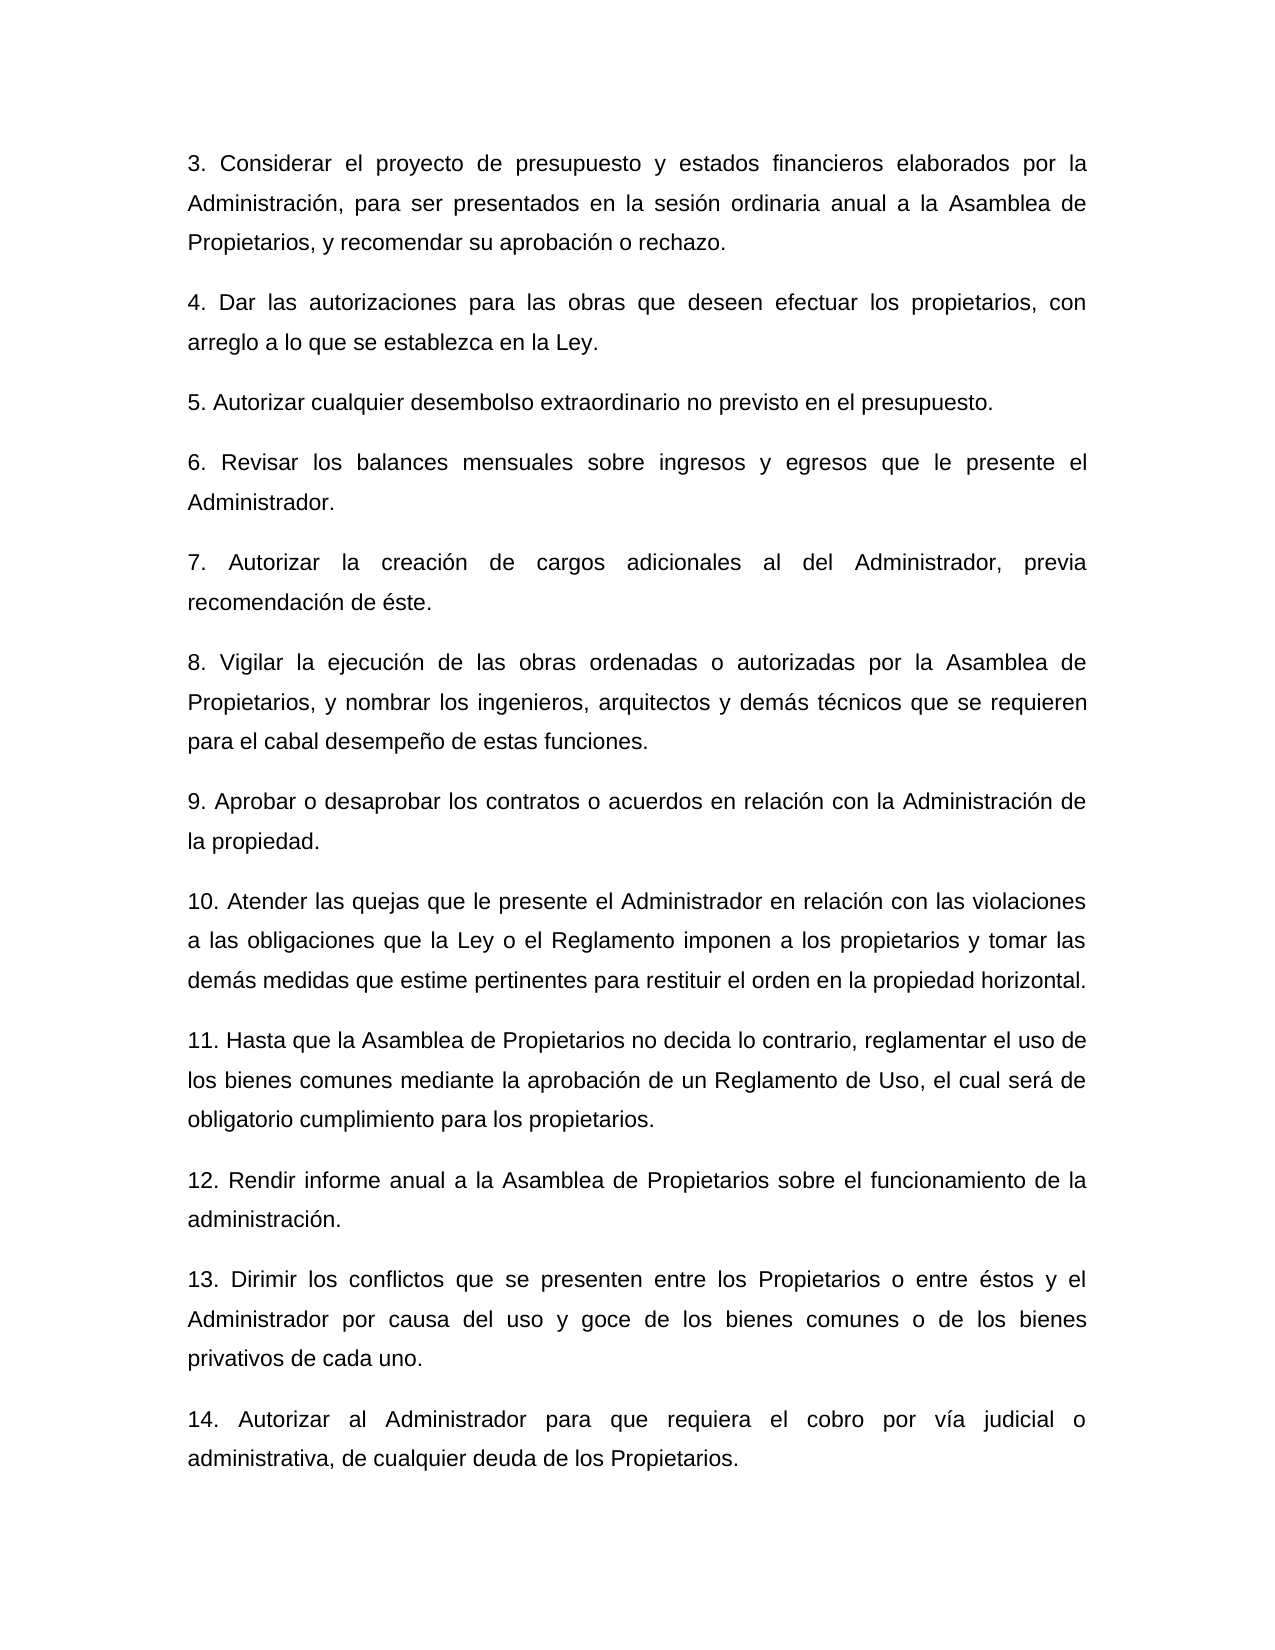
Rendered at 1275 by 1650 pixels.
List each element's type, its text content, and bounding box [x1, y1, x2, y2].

text 8. Vigilar la ejecución de las obras ordenadas o autorizadas por la Asamblea de Propietarios, y nombrar los ingenieros, arquitectos y demás técnicos que se requieren para el cabal desempeño de estas funciones. [187, 649, 1087, 754]
text 9. Aprobar o desaprobar los contratos o acuerdos en relación con la Administración de la propiedad. [187, 788, 1087, 854]
text 14. Autorizar al Administrador para que requiera el cobro por vía judicial o administrativa, de cualquier deuda de los Propietarios. [187, 1406, 1087, 1471]
text 7. Autorizar la creación de cargos adicionales al del Administrador, previa recomendación de éste. [187, 549, 1087, 615]
text 10. Atender las quejas que le presente el Administrador en relación con las violaciones a las obligaciones que la Ley o el Reglamento imponen a los propietarios y tomar las demás medidas que estime pertinentes para restituir el orden en la propiedad horizontal. [187, 888, 1087, 993]
text 13. Dirimir los conflictos que se presenten entre los Propietarios o entre éstos y el Administrador por causa del uso y goce de los bienes comunes o de los bienes privativos de cada uno. [187, 1266, 1087, 1372]
text 4. Dar las autorizaciones para las obras que deseen efectuar los propietarios, con arreglo a lo que se establezca en la Ley. [187, 289, 1087, 355]
text 12. Rendir informe anual a la Asamblea de Propietarios sobre el funcionamiento de la administración. [187, 1167, 1087, 1232]
text 6. Revisar los balances mensuales sobre ingresos y egresos que le presente el Administrador. [187, 449, 1087, 515]
text 11. Hasta que la Asamblea de Propietarios no decida lo contrario, reglamentar el uso de los bienes comunes mediante la aprobación de un Reglamento de Uso, el cual será de obligatorio cumplimiento para los propietarios. [187, 1027, 1087, 1133]
text 3. Considerar el proyecto de presupuesto y estados financieros elaborados por la Administración, para ser presentados en la sesión ordinaria anual a la Asamblea de Propietarios, y recomendar su aprobación o rechazo. [187, 150, 1087, 255]
text 5. Autorizar cualquier desembolso extraordinario no previsto en el presupuesto. [187, 389, 1087, 415]
